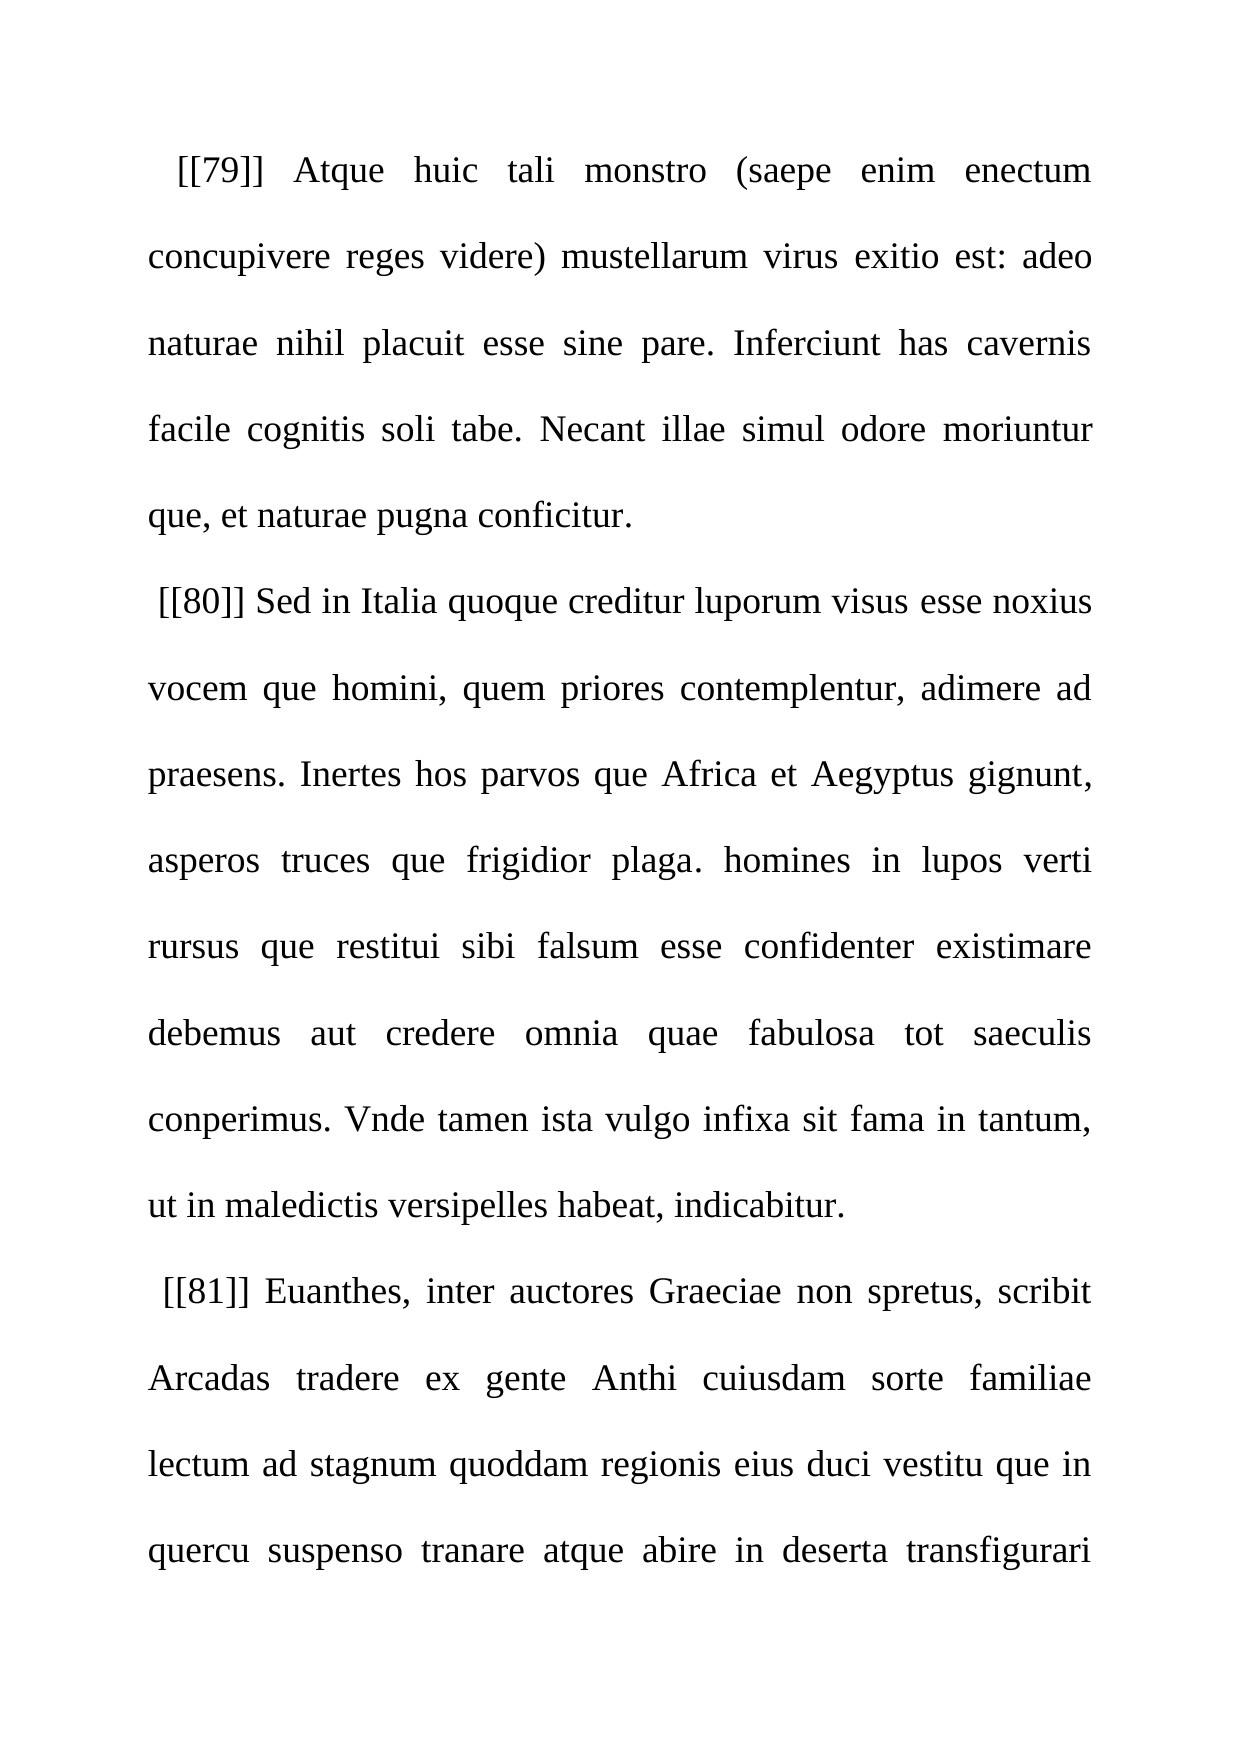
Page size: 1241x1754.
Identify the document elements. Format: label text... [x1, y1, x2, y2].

text [[80]] Sed in Italia quoque creditur luporum visus esse noxius vocem que homini, quem priores contemplentur, adimere ad praesens. Inertes hos parvos que Africa et Aegyptus gignunt, asperos truces que frigidior plaga. homines in lupos verti rursus que restitui sibi falsum esse confidenter existimare debemus aut credere omnia quae fabulosa tot saeculis conperimus. Vnde tamen ista vulgo infixa sit fama in tantum, ut in maledictis versipelles habeat, indicabitur. [148, 579, 1093, 1226]
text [148, 1269, 1093, 1571]
text [[79]] Atque huic tali monstro (saepe enim enectum concupivere reges videre) mustellarum virus exitio est: adeo naturae nihil placuit esse sine pare. Inferciunt has cavernis facile cognitis soli tabe. Necant illae simul odore moriuntur que, et naturae pugna conficitur. [148, 148, 1093, 536]
